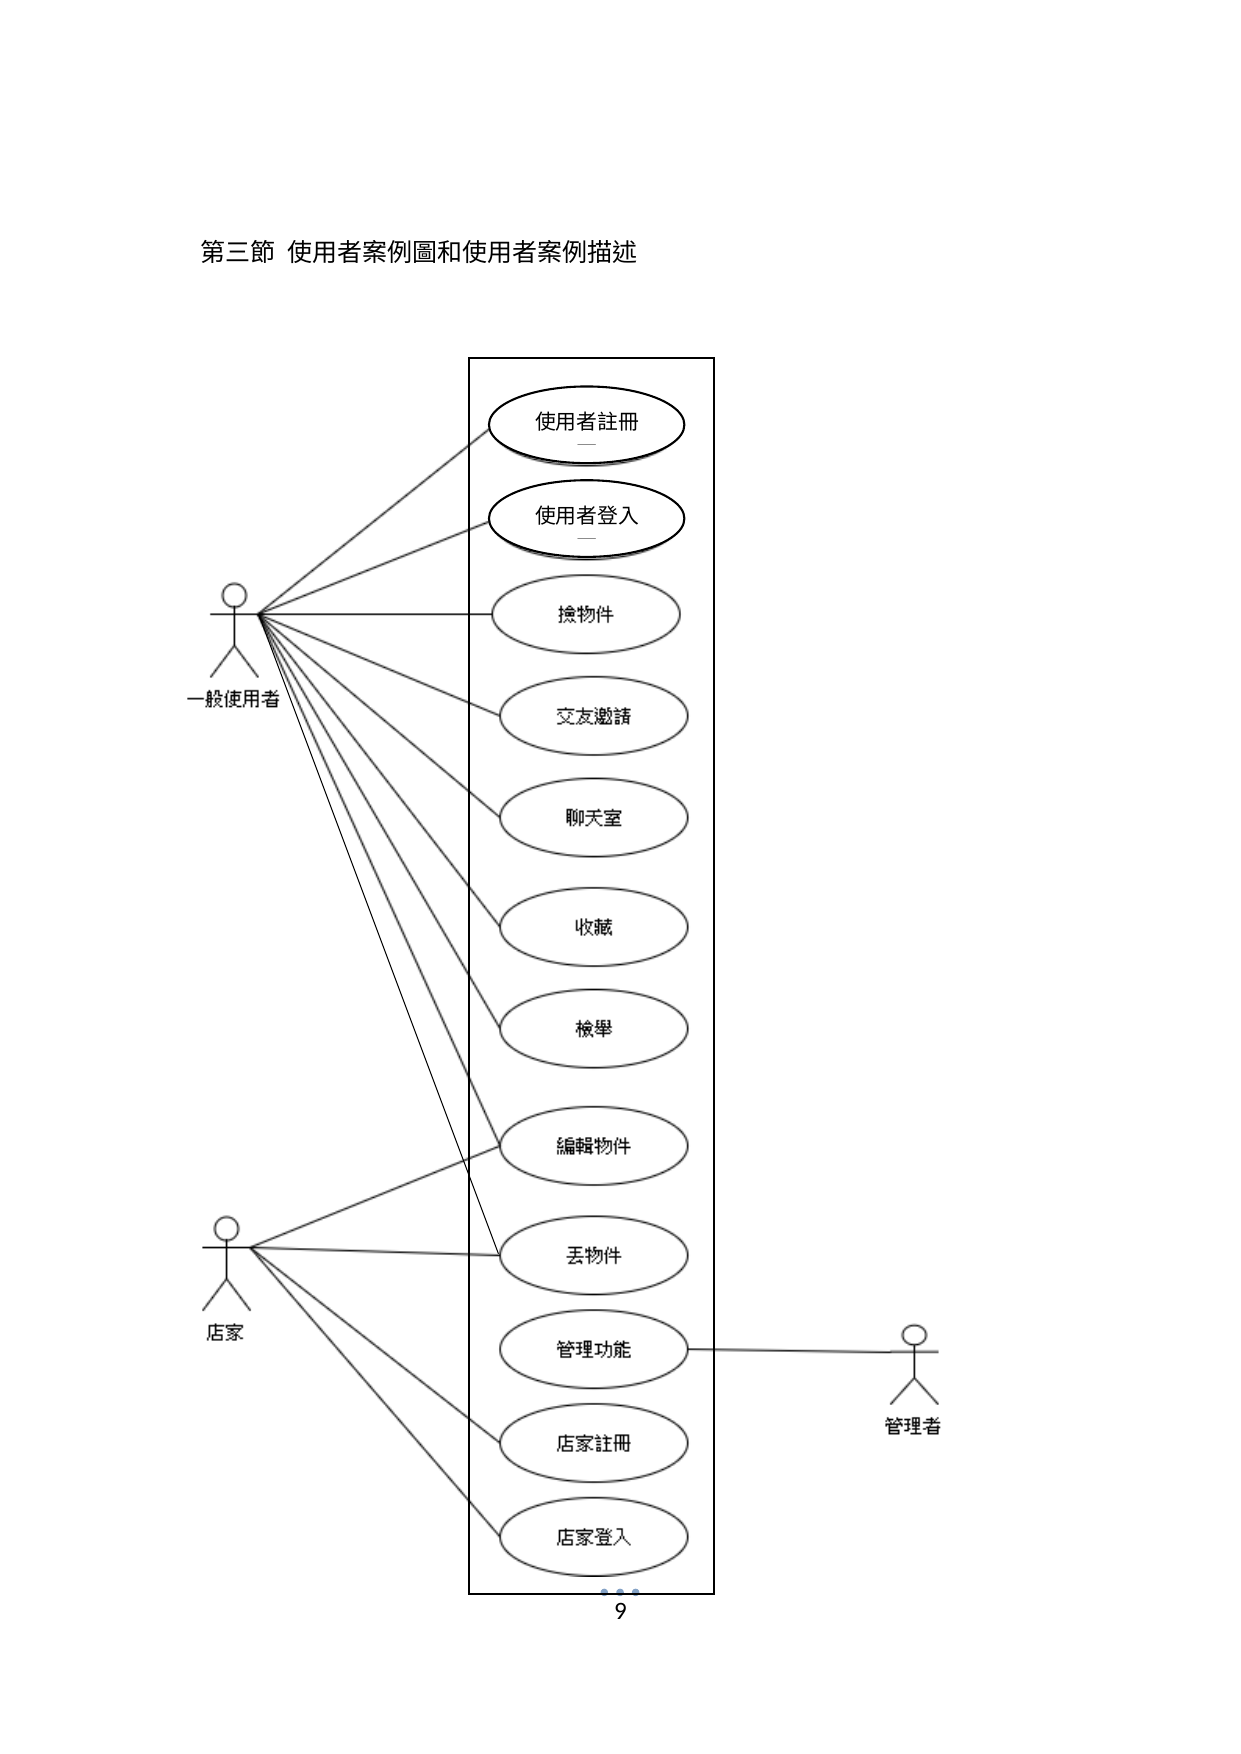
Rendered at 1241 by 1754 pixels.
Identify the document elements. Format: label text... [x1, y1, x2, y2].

picture [715, 387, 942, 1577]
picture [470, 387, 713, 1577]
picture [187, 387, 468, 1577]
list 使用者案例圖和使用者案例描述 [200, 232, 1053, 269]
